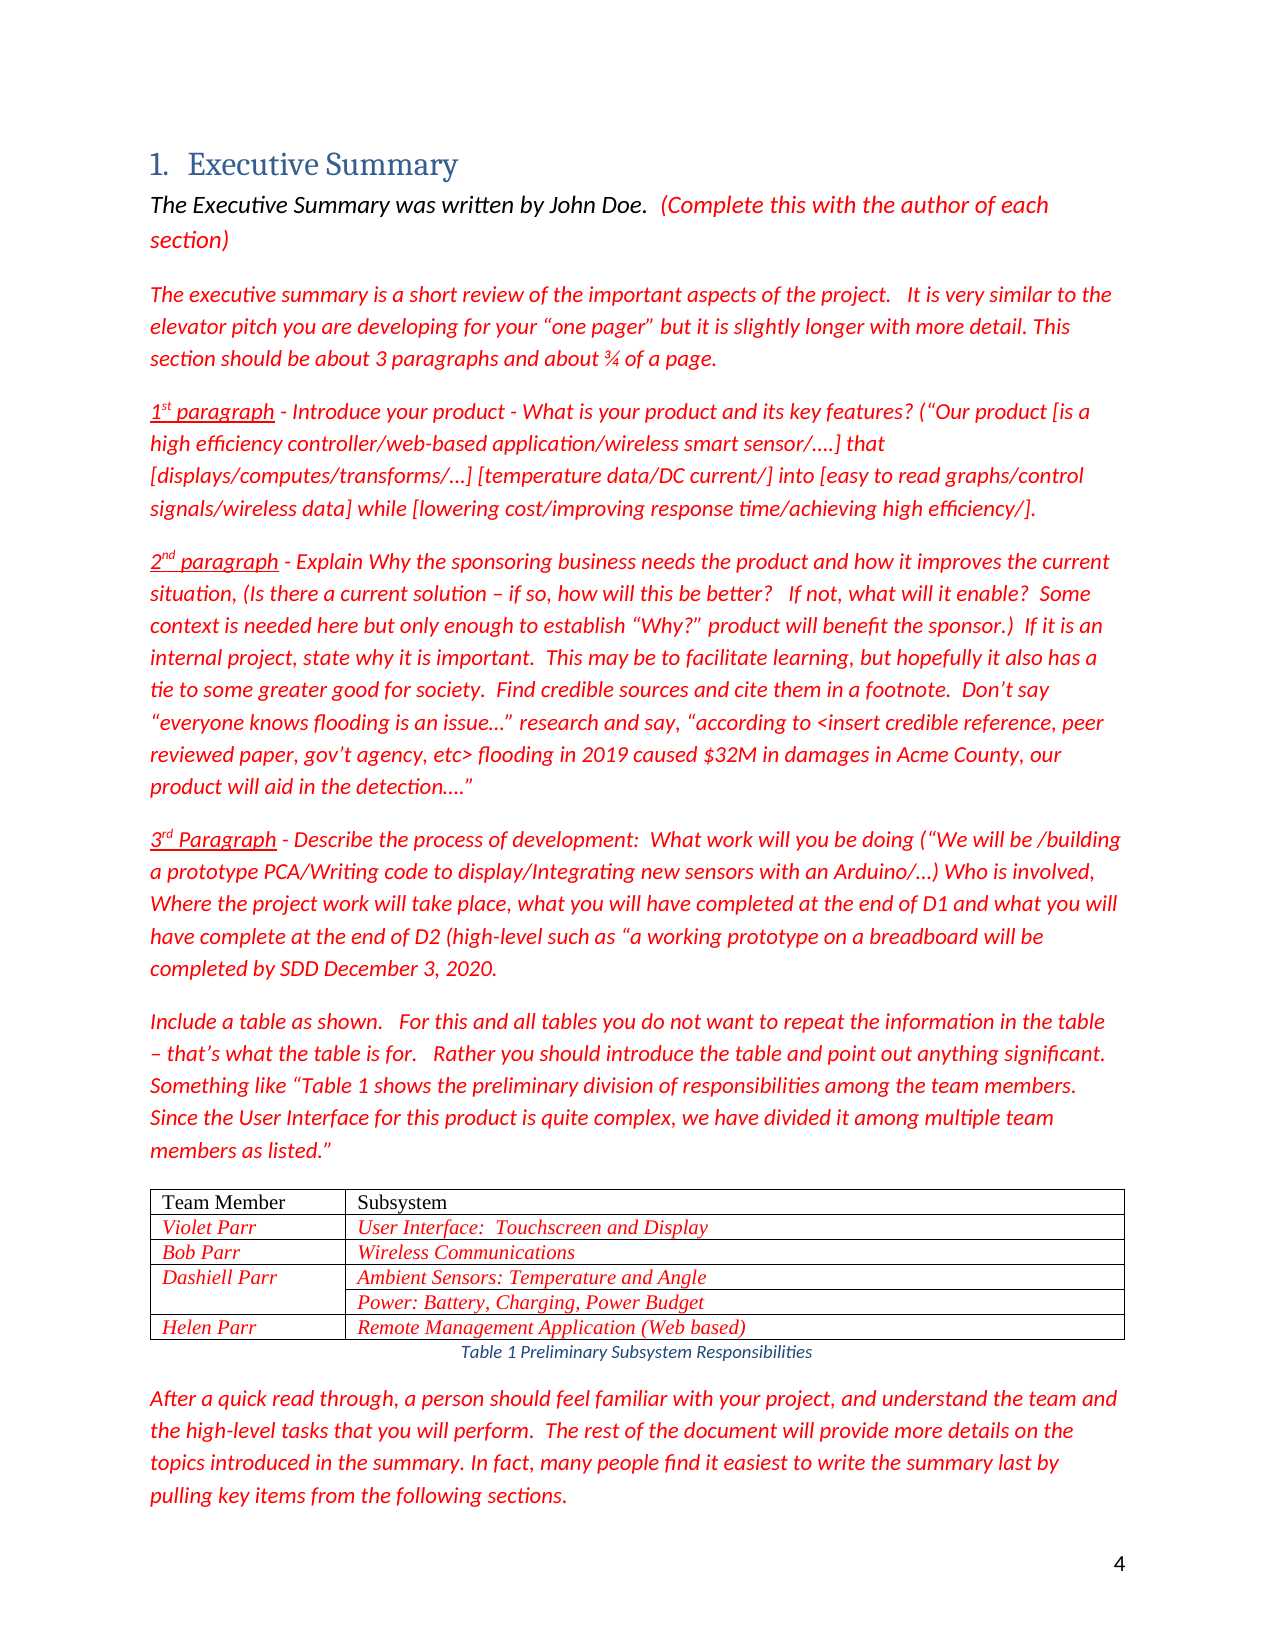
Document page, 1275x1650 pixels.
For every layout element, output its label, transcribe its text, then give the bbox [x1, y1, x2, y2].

table_header Subsystem [346, 1190, 1124, 1214]
text 2nd paragraph - Explain Why the sponsoring business needs the product and how it improves the current situation, (Is there a current solution – if so, how will this be better? If not, what will it enable? Some context is needed here but only enough to establish “Why?” product will benefit the sponsor.) If it is an internal project, state why it is important. This may be to facilitate learning, but hopefully it also has a tie to some greater good for society. Find credible sources and cite them in a footnote. Don’t say “everyone knows flooding is an issue…” research and say, “according to <insert credible reference, peer reviewed paper, gov’t agency, etc> flooding in 2019 caused $32M in damages in Acme County, our product will aid in the detection….” [150, 547, 1125, 800]
text The executive summary is a short review of the important aspects of the project. It is very similar to the elevator pitch you are developing for your “one pager” but it is slightly longer with more detail. This section should be about 3 paragraphs and about ¾ of a page. [150, 280, 1125, 372]
table_cell Remote Management Application (Web based) [346, 1315, 1124, 1339]
table_cell Bob Parr [151, 1240, 345, 1264]
subtitle Executive Summary [150, 145, 1125, 183]
text Include a table as shown. For this and all tables you do not want to repeat the information in the table – that’s what the table is for. Rather you should introduce the table and point out anything significant. Something like “Table 1 shows the preliminary division of responsibilities among the team members. Since the User Interface for this product is quite complex, we have divided it among multiple team members as listed.” [150, 1007, 1125, 1164]
table_cell Helen Parr [151, 1315, 345, 1339]
text 3rd Paragraph - Describe the process of development: What work will you be doing (“We will be /building a prototype PCA/Writing code to display/Integrating new sensors with an Arduino/…) Who is involved, Where the project work will take place, what you will have completed at the end of D1 and what you will have complete at the end of D2 (high-level such as “a working prototype on a breadboard will be completed by SDD December 3, 2020. [150, 825, 1125, 982]
text Table Preliminary Subsystem Responsibilities [150, 1340, 1125, 1363]
table_header Team Member [151, 1190, 345, 1214]
table_cell Power: Battery, Charging, Power Budget [346, 1290, 1124, 1314]
text After a quick read through, a person should feel familiar with your project, and understand the team and the high-level tasks that you will perform. The rest of the document will provide more details on the topics introduced in the summary. In fact, many people find it easiest to write the summary last by pulling key items from the following sections. [150, 1384, 1125, 1509]
text 1st paragraph - Introduce your product - What is your product and its key features? (“Our product [is a high efficiency controller/web-based application/wireless smart sensor/….] that [displays/computes/transforms/…] [temperature data/DC current/] into [easy to read graphs/control signals/wireless data] while [lowering cost/improving response time/achieving high efficiency/]. [150, 397, 1125, 522]
text The Executive Summary was written by John Doe. (Complete this with the author of each section) [150, 189, 1125, 254]
table_cell User Interface: Touchscreen and Display [346, 1215, 1124, 1239]
table_cell Ambient Sensors: Temperature and Angle [346, 1265, 1124, 1289]
table_cell Dashiell Parr [151, 1265, 345, 1314]
table_cell Violet Parr [151, 1215, 345, 1239]
table_cell Wireless Communications [346, 1240, 1124, 1264]
